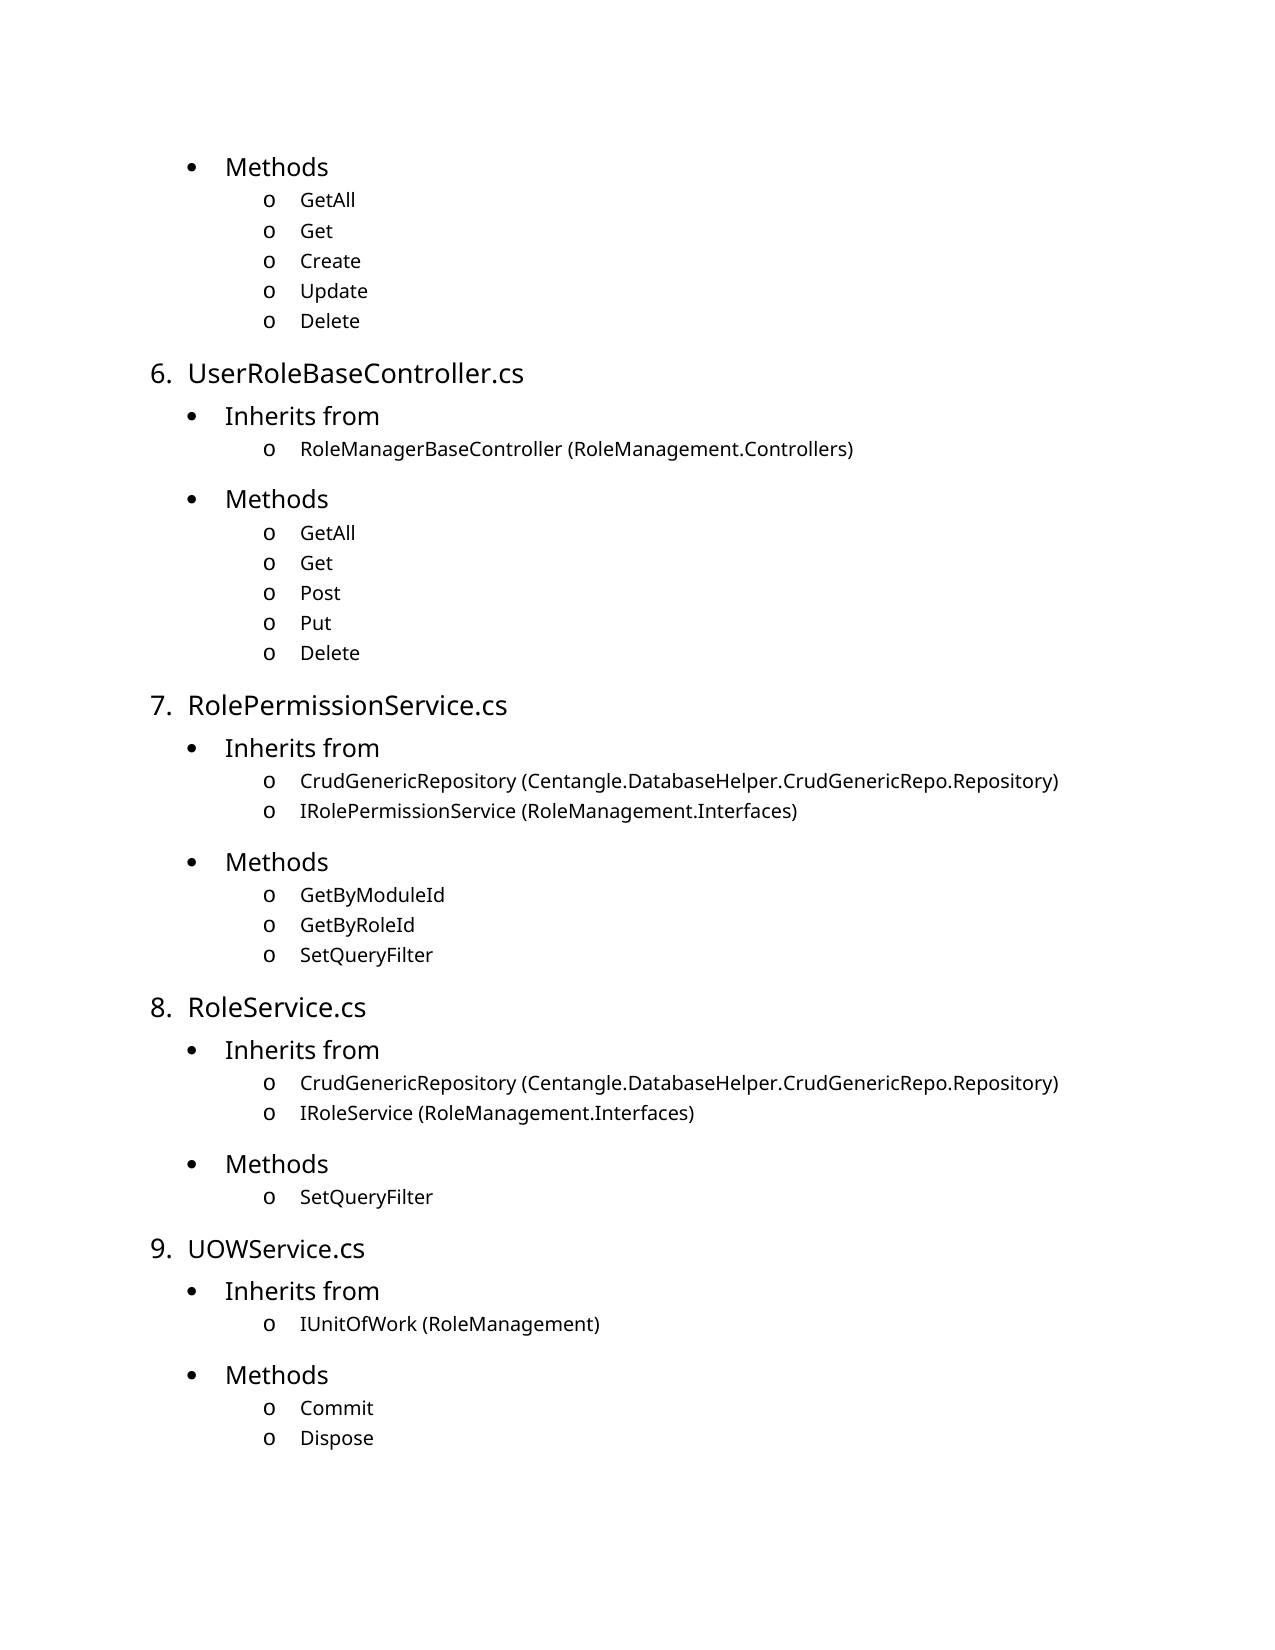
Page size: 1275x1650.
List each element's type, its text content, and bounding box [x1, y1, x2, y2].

subtitle UserRoleBaseController.cs [150, 354, 1125, 391]
subtitle Methods [187, 1357, 1125, 1392]
list GetAll [262, 519, 1125, 547]
subtitle Methods [187, 1146, 1125, 1180]
list IRolePermissionService (RoleManagement.Interfaces) [262, 797, 1125, 826]
subtitle RolePermissionService.cs [150, 687, 1125, 723]
list Delete [262, 640, 1125, 668]
subtitle Methods [187, 844, 1125, 878]
list CrudGenericRepository (Centangle.DatabaseHelper.CrudGenericRepo.Repository) [262, 1069, 1125, 1097]
subtitle Inherits from [187, 398, 1125, 432]
subtitle Inherits from [187, 1274, 1125, 1308]
list Delete [262, 308, 1125, 336]
list GetByModuleId [262, 881, 1125, 909]
list Create [262, 247, 1125, 275]
list SetQueryFilter [262, 942, 1125, 969]
list Get [262, 217, 1125, 245]
list GetByRoleId [262, 911, 1125, 939]
list IUnitOfWork (RoleManagement) [262, 1311, 1125, 1339]
list SetQueryFilter [262, 1183, 1125, 1211]
list IRoleService (RoleManagement.Interfaces) [262, 1099, 1125, 1127]
subtitle Methods [187, 150, 1125, 184]
list Commit [262, 1394, 1125, 1422]
list GetAll [262, 187, 1125, 215]
list Update [262, 277, 1125, 305]
list Put [262, 609, 1125, 637]
list Post [262, 579, 1125, 607]
subtitle Methods [187, 482, 1125, 516]
list CrudGenericRepository (Centangle.DatabaseHelper.CrudGenericRepo.Repository) [262, 767, 1125, 795]
subtitle Inherits from [187, 731, 1125, 764]
subtitle RoleService.cs [150, 988, 1125, 1025]
subtitle Inherits from [187, 1032, 1125, 1066]
subtitle UOWService.cs [150, 1230, 1125, 1267]
list Dispose [262, 1424, 1125, 1452]
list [262, 435, 1125, 463]
list Get [262, 549, 1125, 577]
